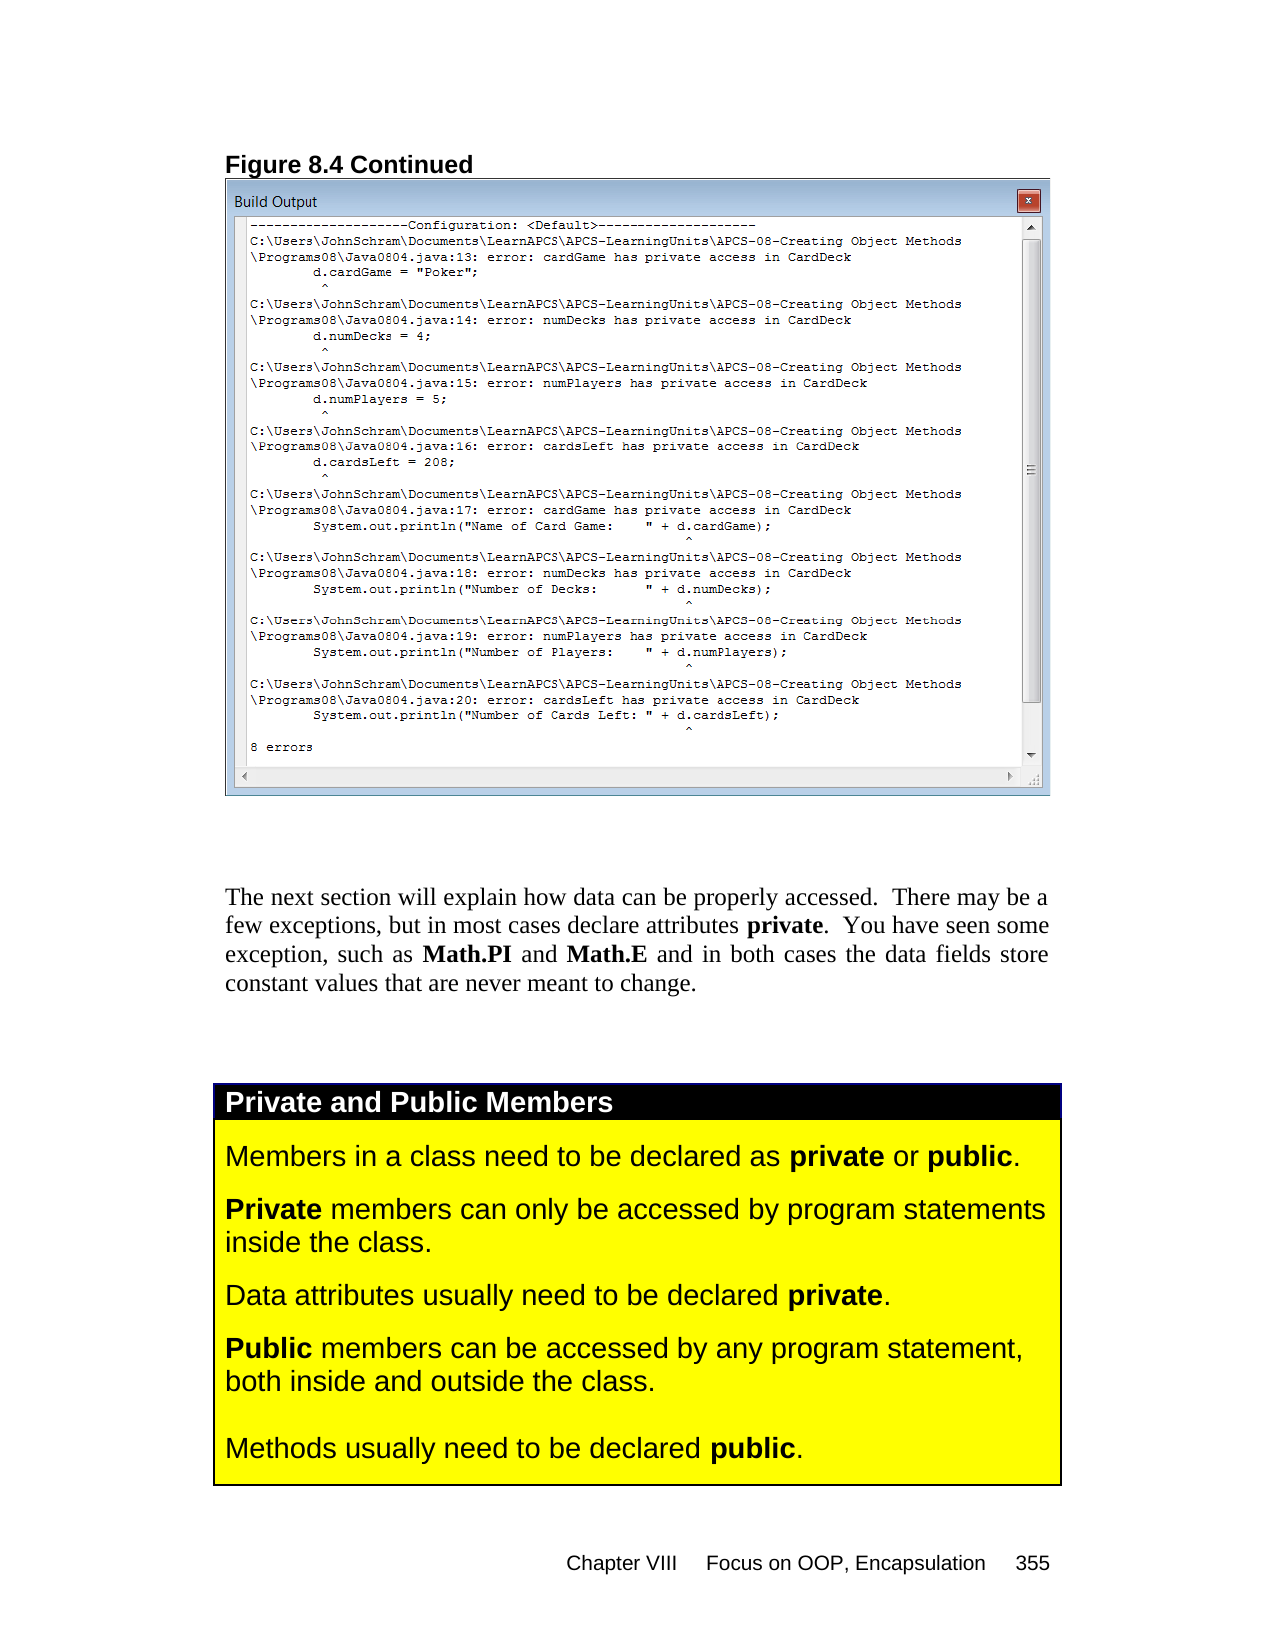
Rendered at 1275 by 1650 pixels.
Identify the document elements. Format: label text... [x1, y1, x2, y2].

picture [225, 178, 1050, 796]
text Figure 8.4 Continued [225, 150, 1050, 178]
text The next section will explain how data can be properly accessed. There may be a few exceptions, but in most cases declare attributes private. You have seen some exception, such as Math.PI and Math.E and in both cases the data fields store constant values that are never meant to change. [225, 882, 1050, 997]
table_cell Members in a class need to be declared as private or public. Private members can only be accessed by program statements inside the class. Data attributes usually need to be declared private. Public members can be accessed by any program statement, both inside and outside the class. Methods usually need to be declared public. [215, 1120, 1060, 1484]
table_header Private and Public Members [215, 1085, 1060, 1118]
